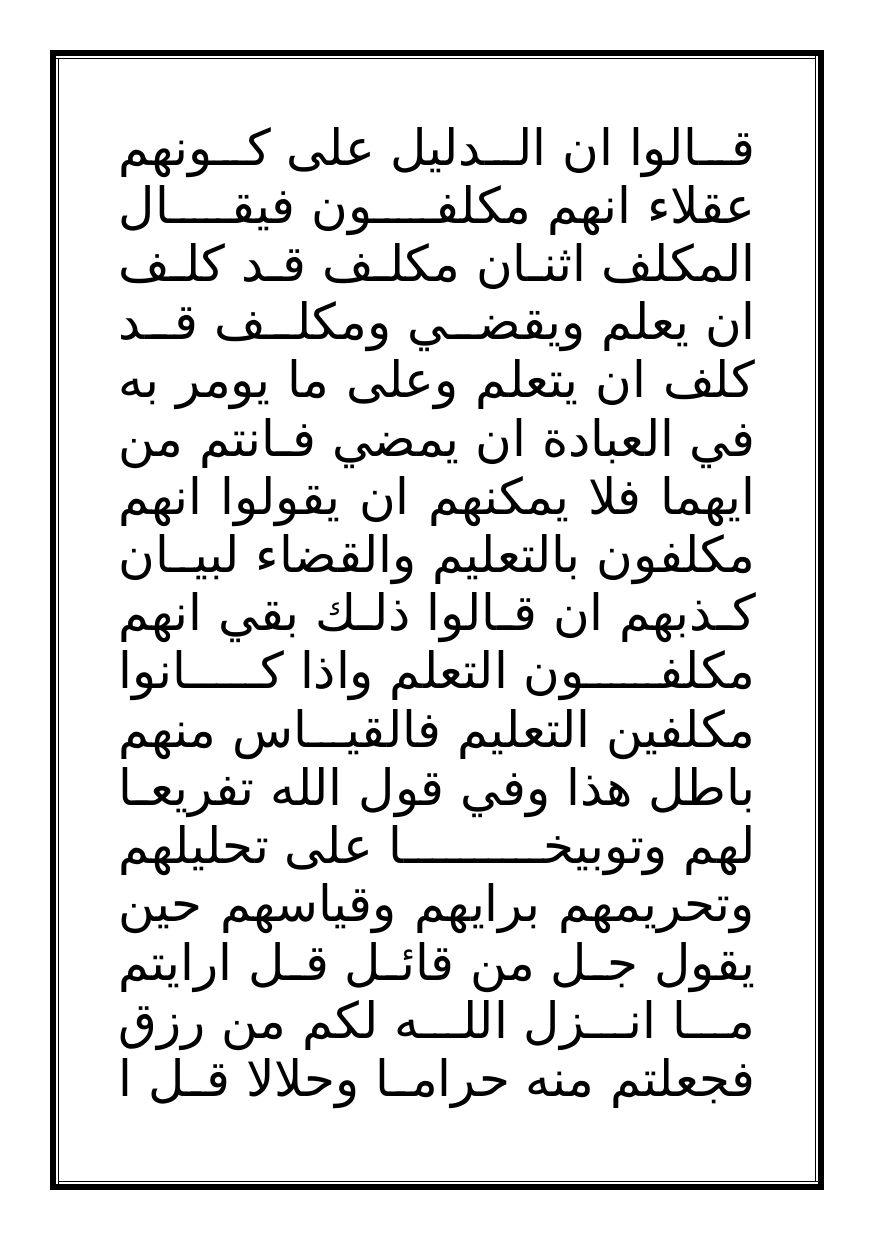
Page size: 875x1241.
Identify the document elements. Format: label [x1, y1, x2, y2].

text [118, 118, 756, 1108]
